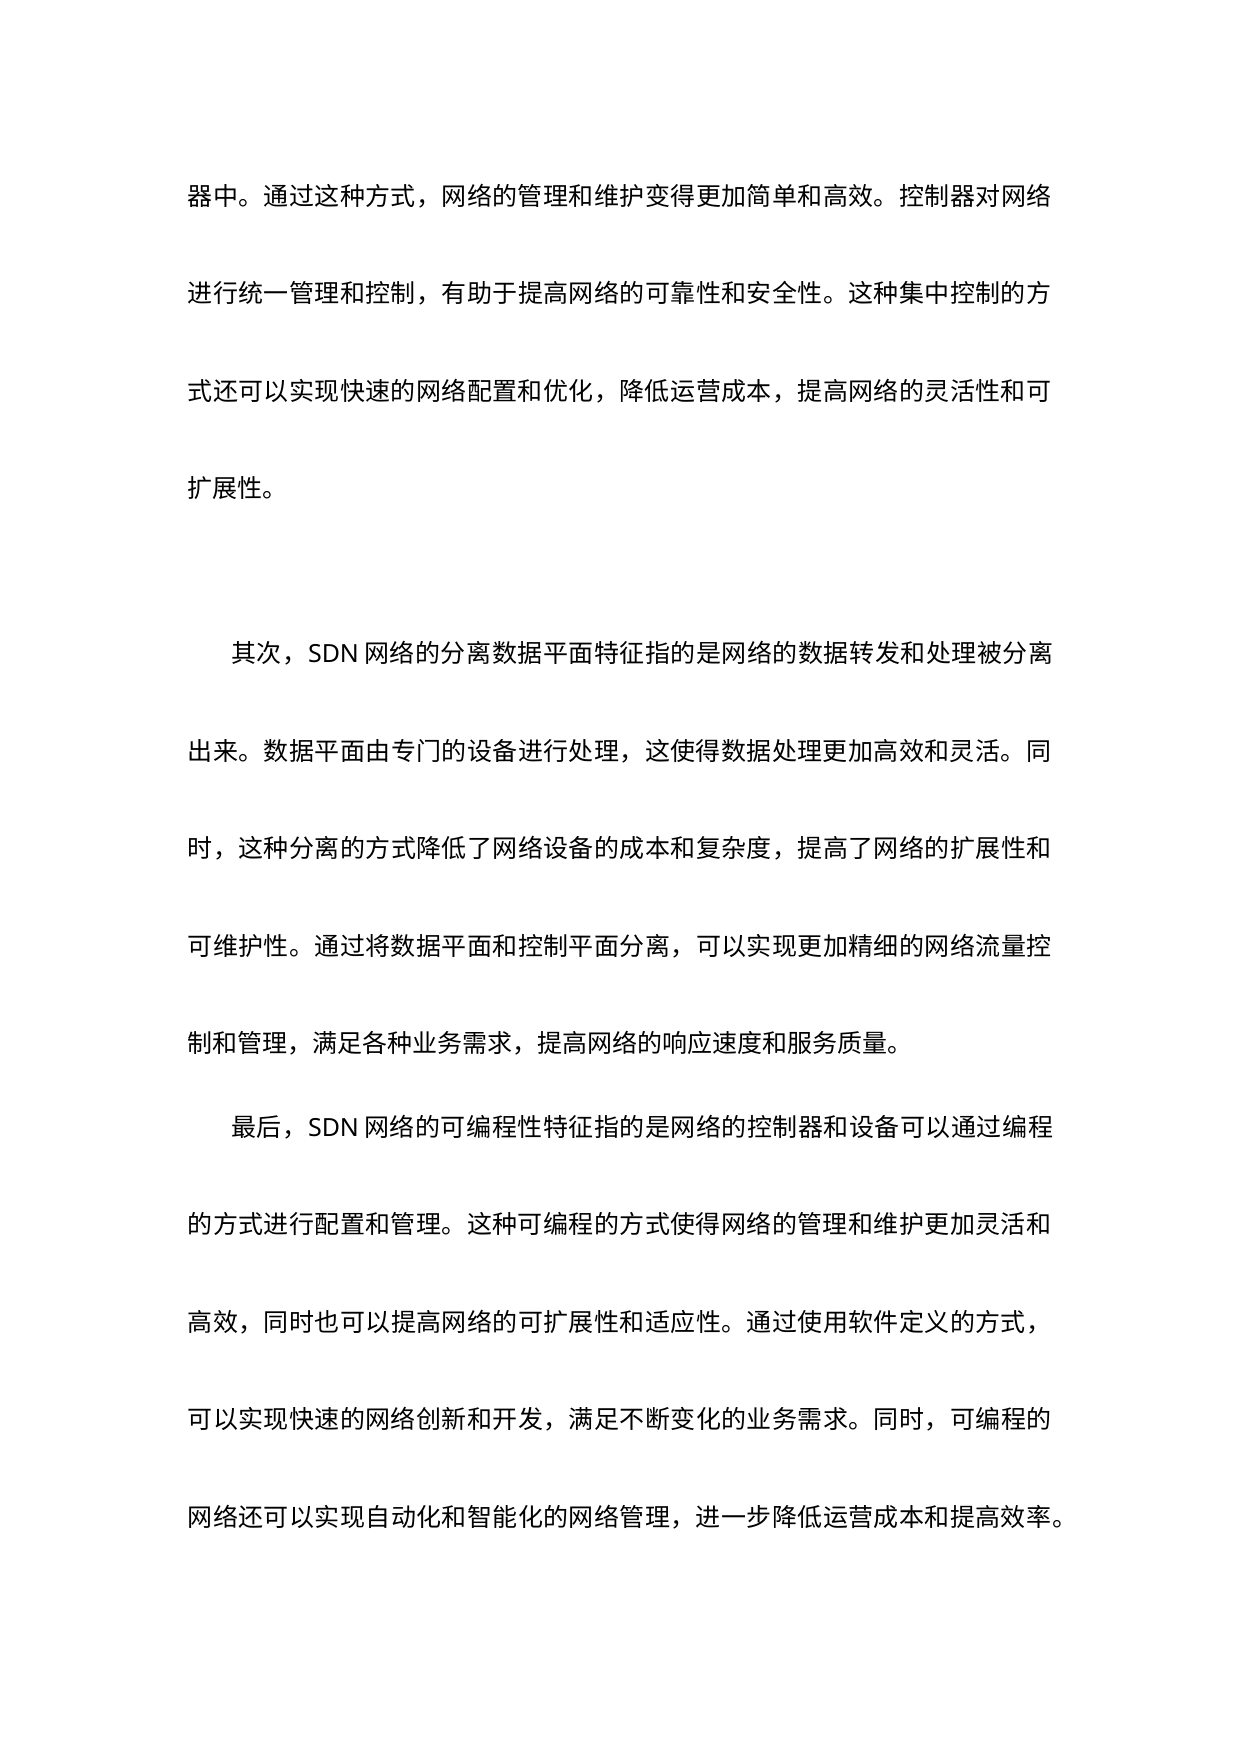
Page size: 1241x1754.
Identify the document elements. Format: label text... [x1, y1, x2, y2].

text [187, 162, 1053, 519]
text 其次，SDN网络的分离数据平面特征指的是网络的数据转发和处理被分离出来。数据平面由专门的设备进行处理，这使得数据处理更加高效和灵活。同时，这种分离的方式降低了网络设备的成本和复杂度，提高了网络的扩展性和可维护性。通过将数据平面和控制平面分离，可以实现更加精细的网络流量控制和管理，满足各种业务需求，提高网络的响应速度和服务质量。 [187, 619, 1053, 1074]
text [187, 1093, 1053, 1548]
